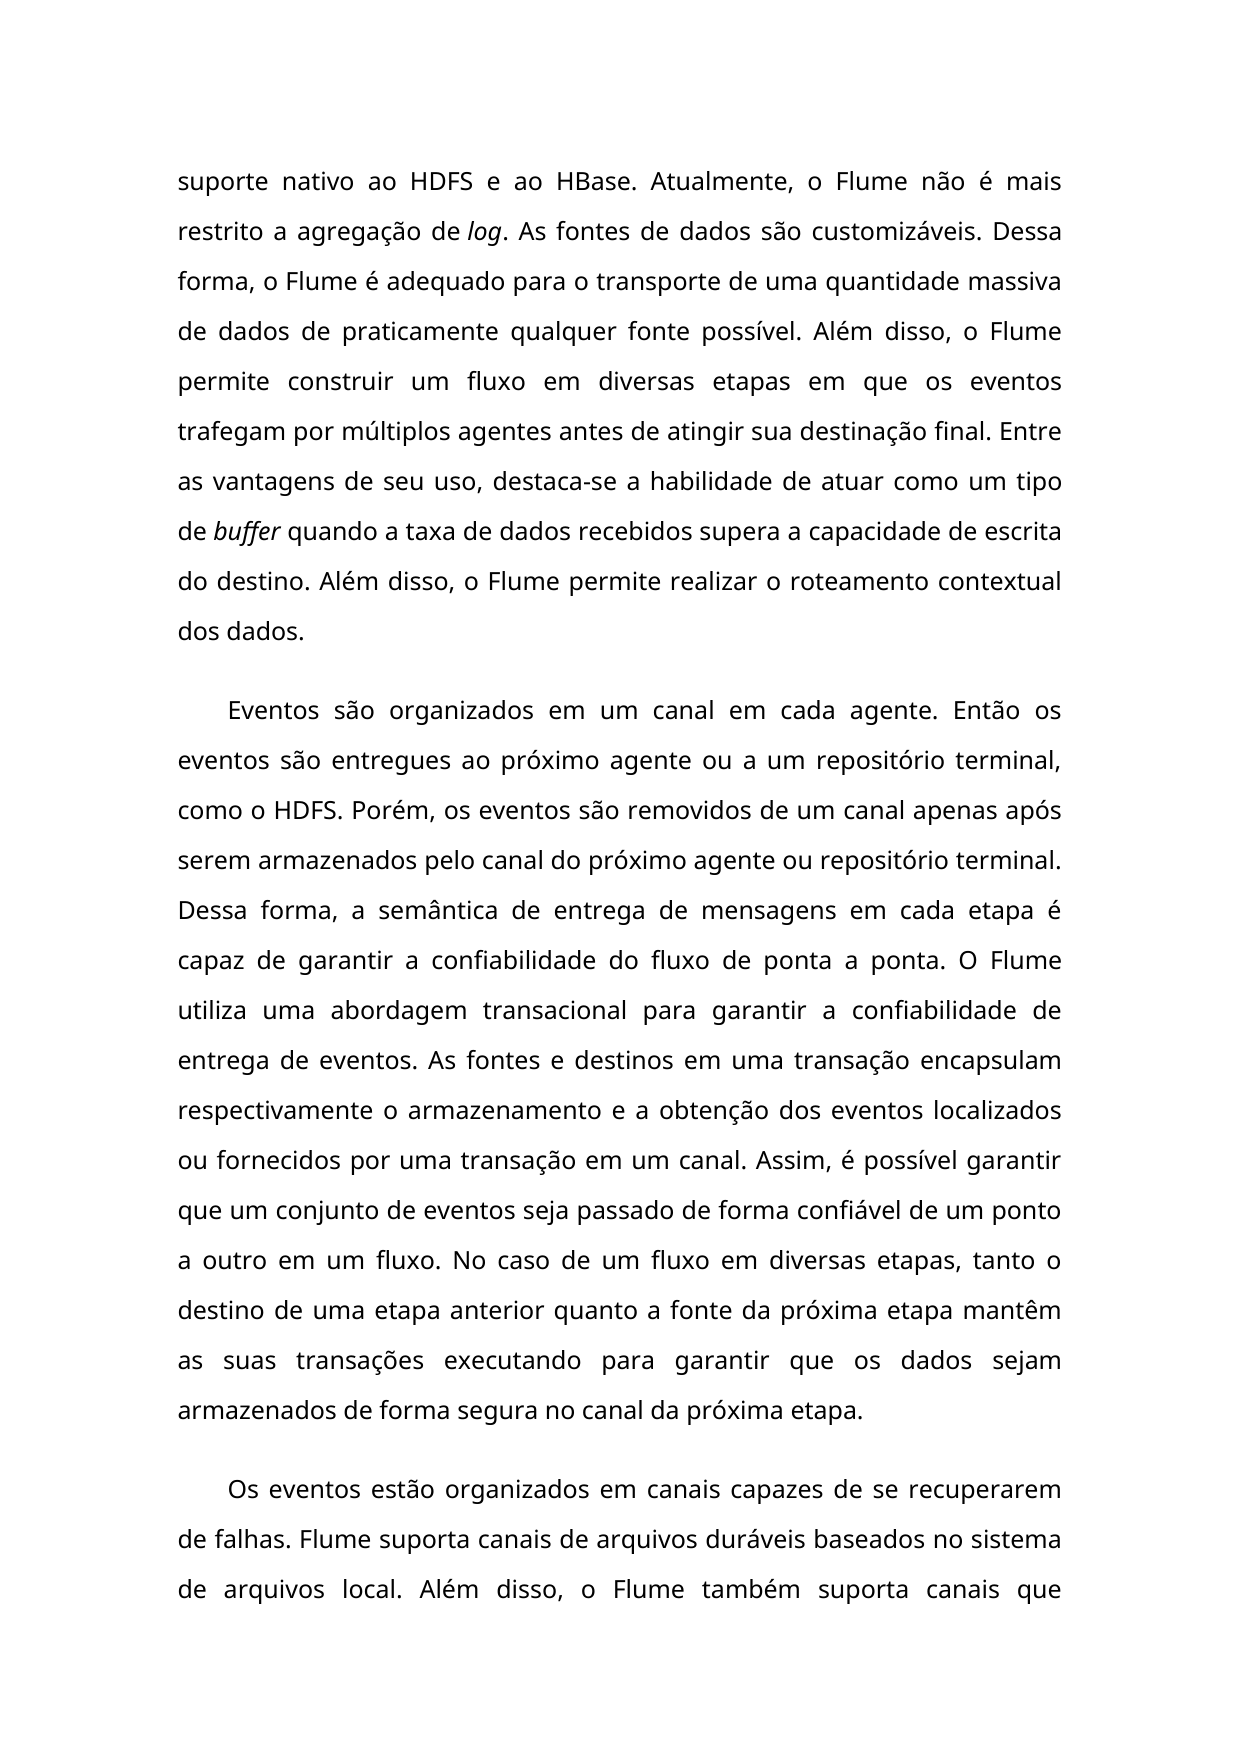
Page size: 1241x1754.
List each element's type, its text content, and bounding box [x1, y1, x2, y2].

text Eventos são organizados em um canal em cada agente. Então os eventos são entregues ao próximo agente ou a um repositório terminal, como o HDFS. Porém, os eventos são removidos de um canal apenas após serem armazenados pelo canal do próximo agente ou repositório terminal. Dessa forma, a semântica de entrega de mensagens em cada etapa é capaz de garantir a confiabilidade do fluxo de ponta a ponta. O Flume utiliza uma abordagem transacional para garantir a confiabilidade de entrega de eventos. As fontes e destinos em uma transação encapsulam respectivamente o armazenamento e a obtenção dos eventos localizados ou fornecidos por uma transação em um canal. Assim, é possível garantir que um conjunto de eventos seja passado de forma confiável de um ponto a outro em um fluxo. No caso de um fluxo em diversas etapas, tanto o destino de uma etapa anterior quanto a fonte da próxima etapa mantêm as suas transações executando para garantir que os dados sejam armazenados de forma segura no canal da próxima etapa. [177, 677, 1063, 1427]
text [177, 148, 1063, 648]
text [177, 1456, 1063, 1606]
